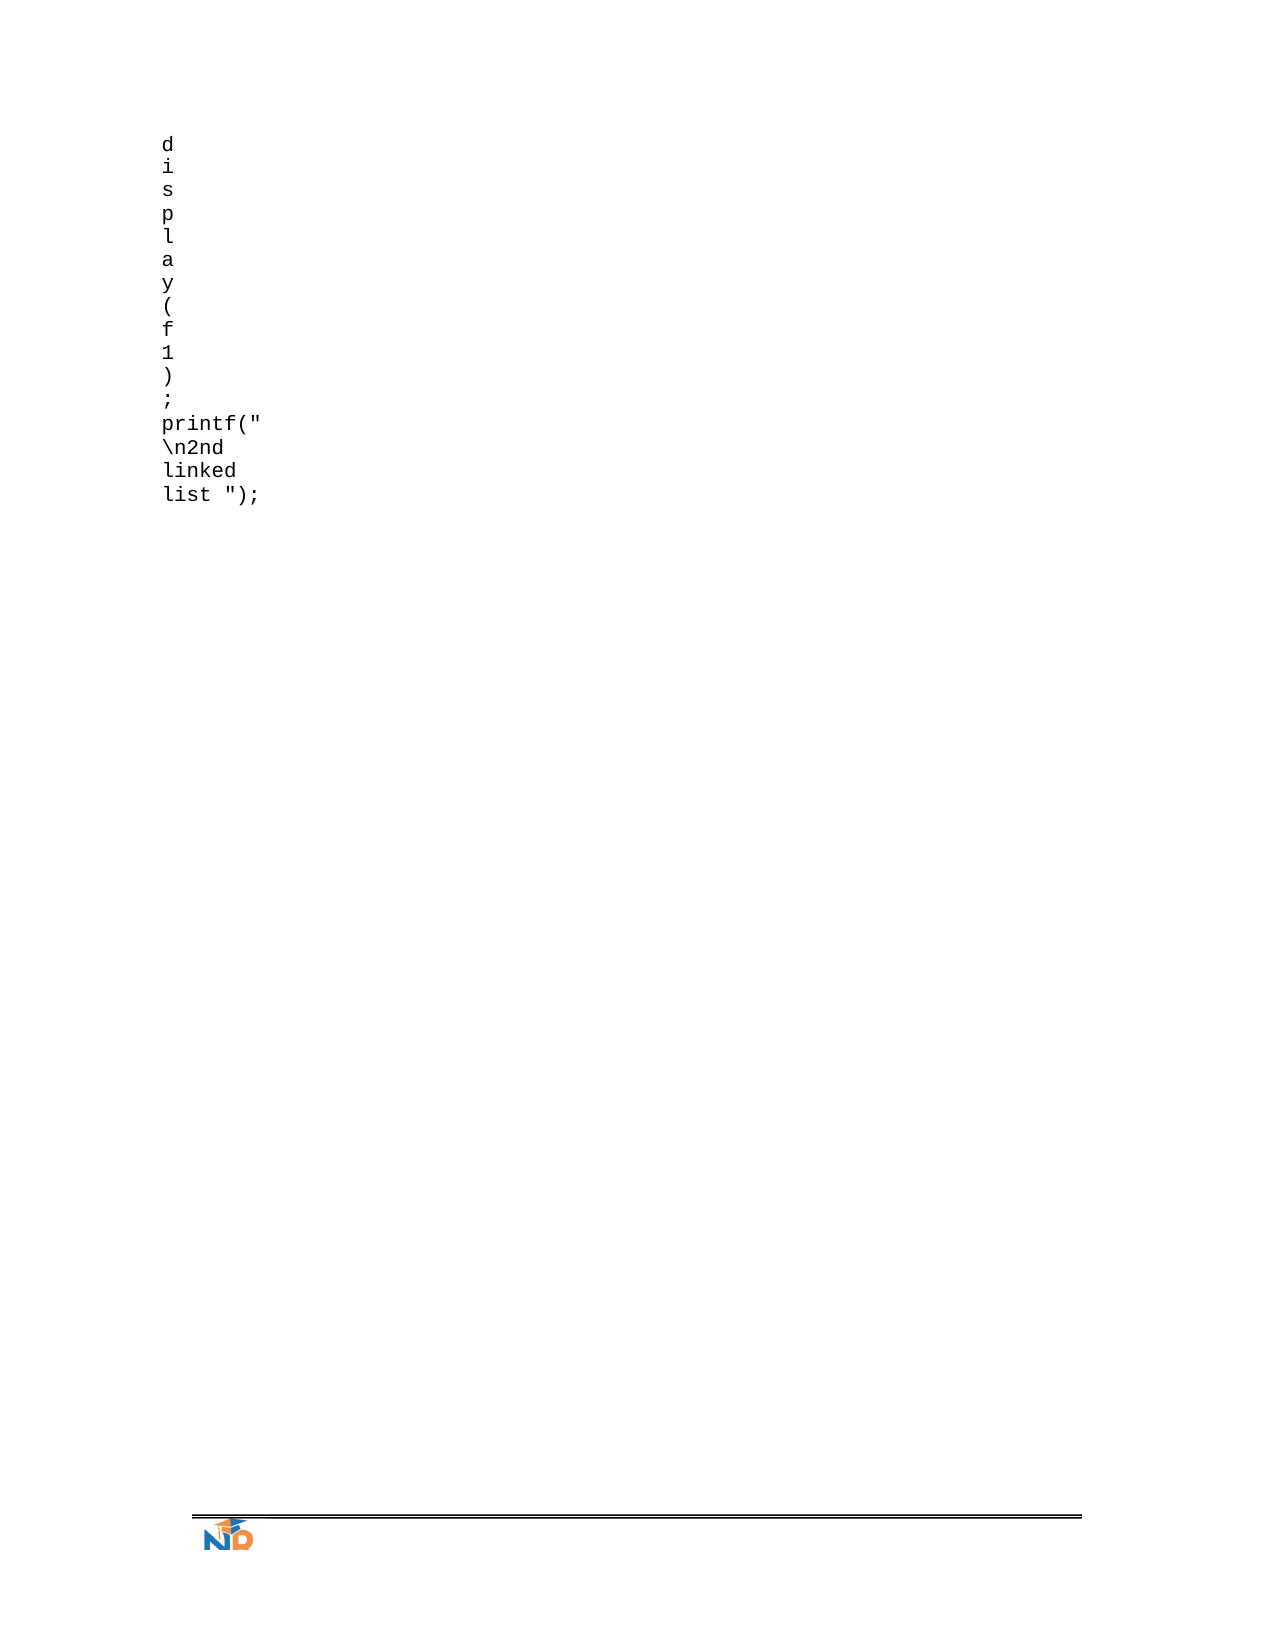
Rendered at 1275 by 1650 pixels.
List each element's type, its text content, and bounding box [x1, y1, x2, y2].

text printf("\n2nd linked list "); [161, 412, 269, 506]
picture [194, 1518, 266, 1550]
